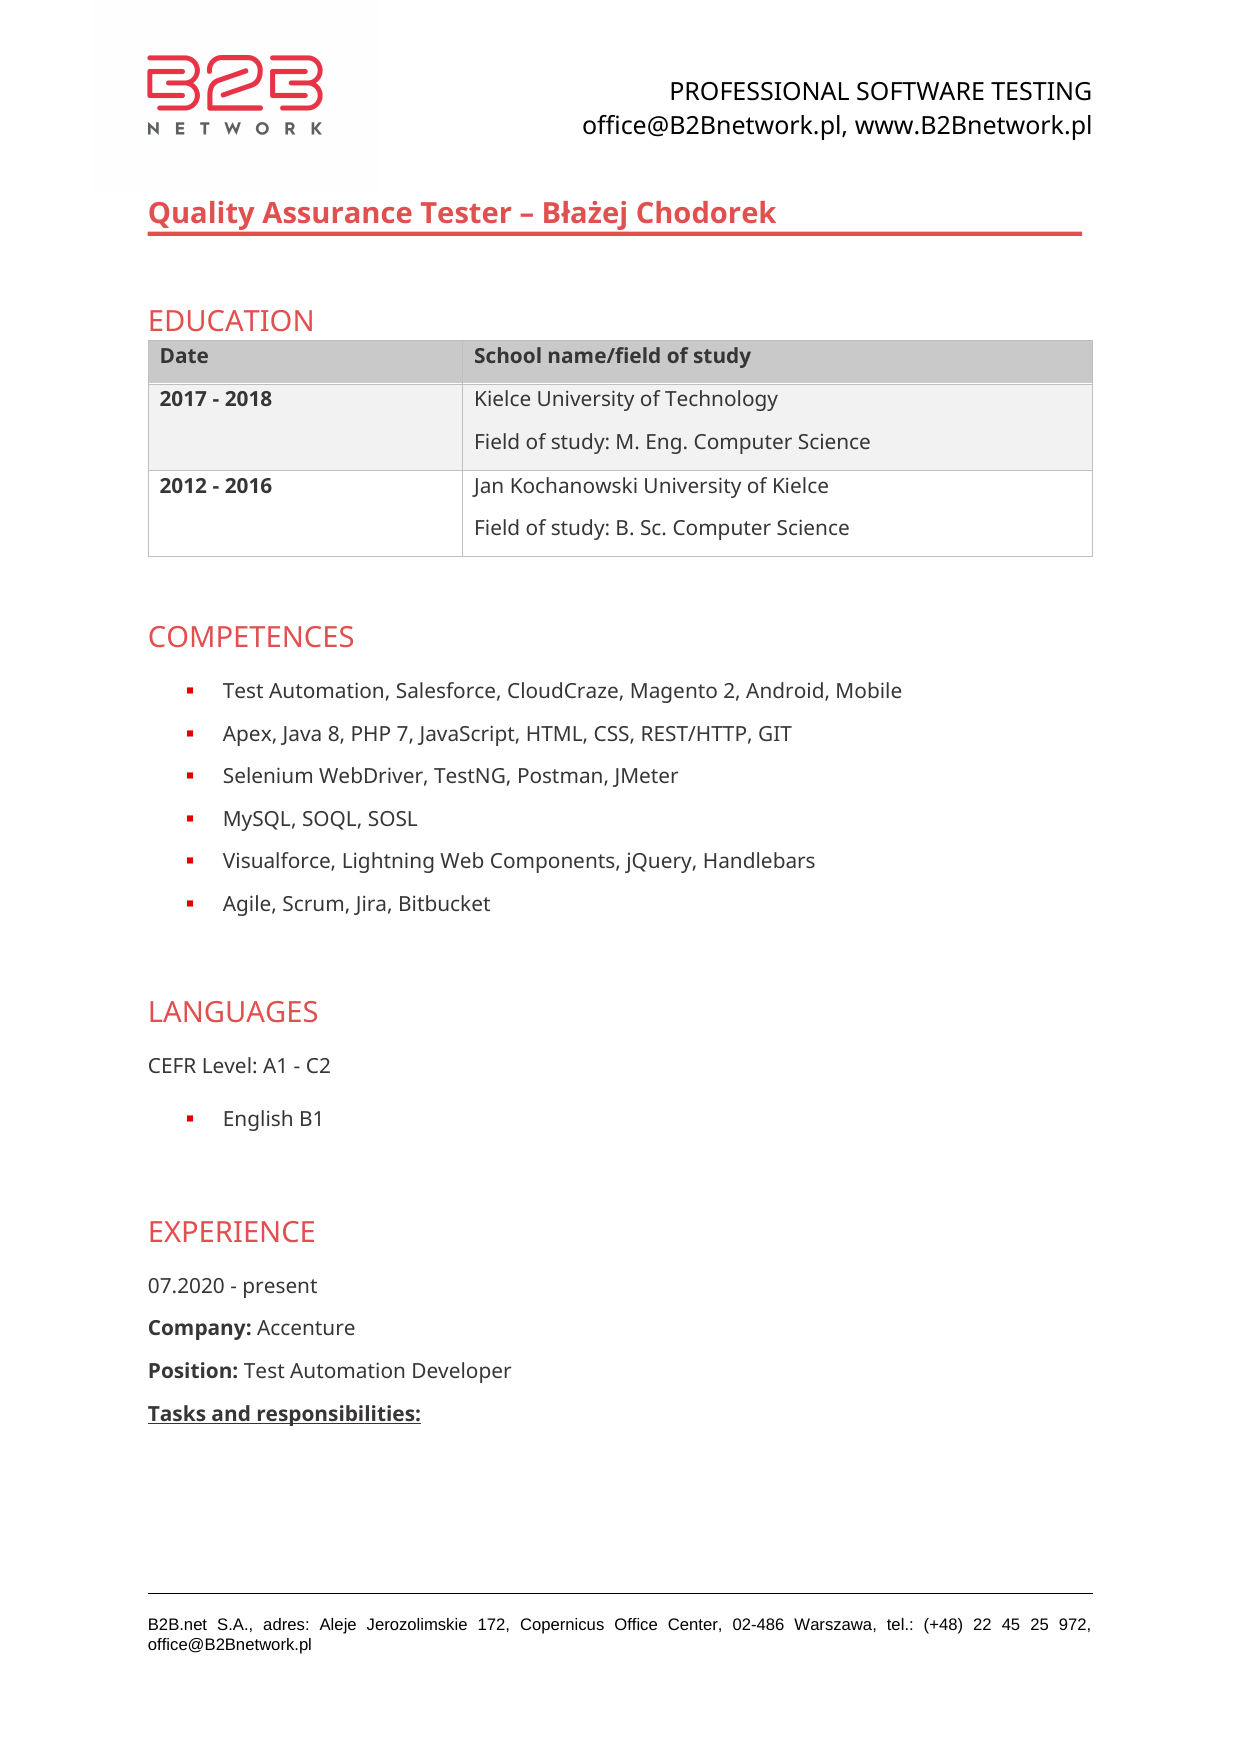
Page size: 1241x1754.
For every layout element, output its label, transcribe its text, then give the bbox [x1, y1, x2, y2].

table_cell Kielce University of Technology Field of study: M. Eng. Computer Science [463, 385, 1092, 470]
picture [92, 0, 379, 191]
text EXPERIENCE [148, 1211, 1093, 1251]
list Agile, Scrum, Jira, Bitbucket [185, 889, 1093, 918]
table_header School name/field of study [463, 341, 1092, 383]
text LANGUAGES [148, 991, 1093, 1031]
list English B1 [185, 1104, 1093, 1133]
text COMPETENCES [148, 617, 1093, 656]
text Quality Assurance Tester – Błażej Chodorek [148, 192, 1093, 232]
list Visualforce, Lightning Web Components, jQuery, Handlebars [185, 847, 1093, 875]
table_header Date [149, 341, 462, 383]
text CEFR Level: A1 - C2 [148, 1051, 1093, 1079]
list Test Automation, Salesforce, CloudCraze, Magento 2, Android, Mobile [185, 676, 1093, 705]
text EDUCATION [148, 300, 1093, 340]
text Company: Accenture [148, 1313, 1093, 1342]
text 07.2020 - present [148, 1271, 1093, 1299]
table_cell 2012 - 2016 [149, 471, 462, 556]
table_cell 2017 - 2018 [149, 385, 462, 470]
text Position: Test Automation Developer [148, 1356, 1093, 1384]
list Apex, Java 8, PHP 7, JavaScript, HTML, CSS, REST/HTTP, GIT [185, 719, 1093, 747]
table_cell Jan Kochanowski University of Kielce Field of study: B. Sc. Computer Science [463, 471, 1092, 556]
list Selenium WebDriver, TestNG, Postman, JMeter [185, 761, 1093, 790]
list MySQL, SOQL, SOSL [185, 804, 1093, 832]
text Tasks and responsibilities: [148, 1399, 1093, 1427]
